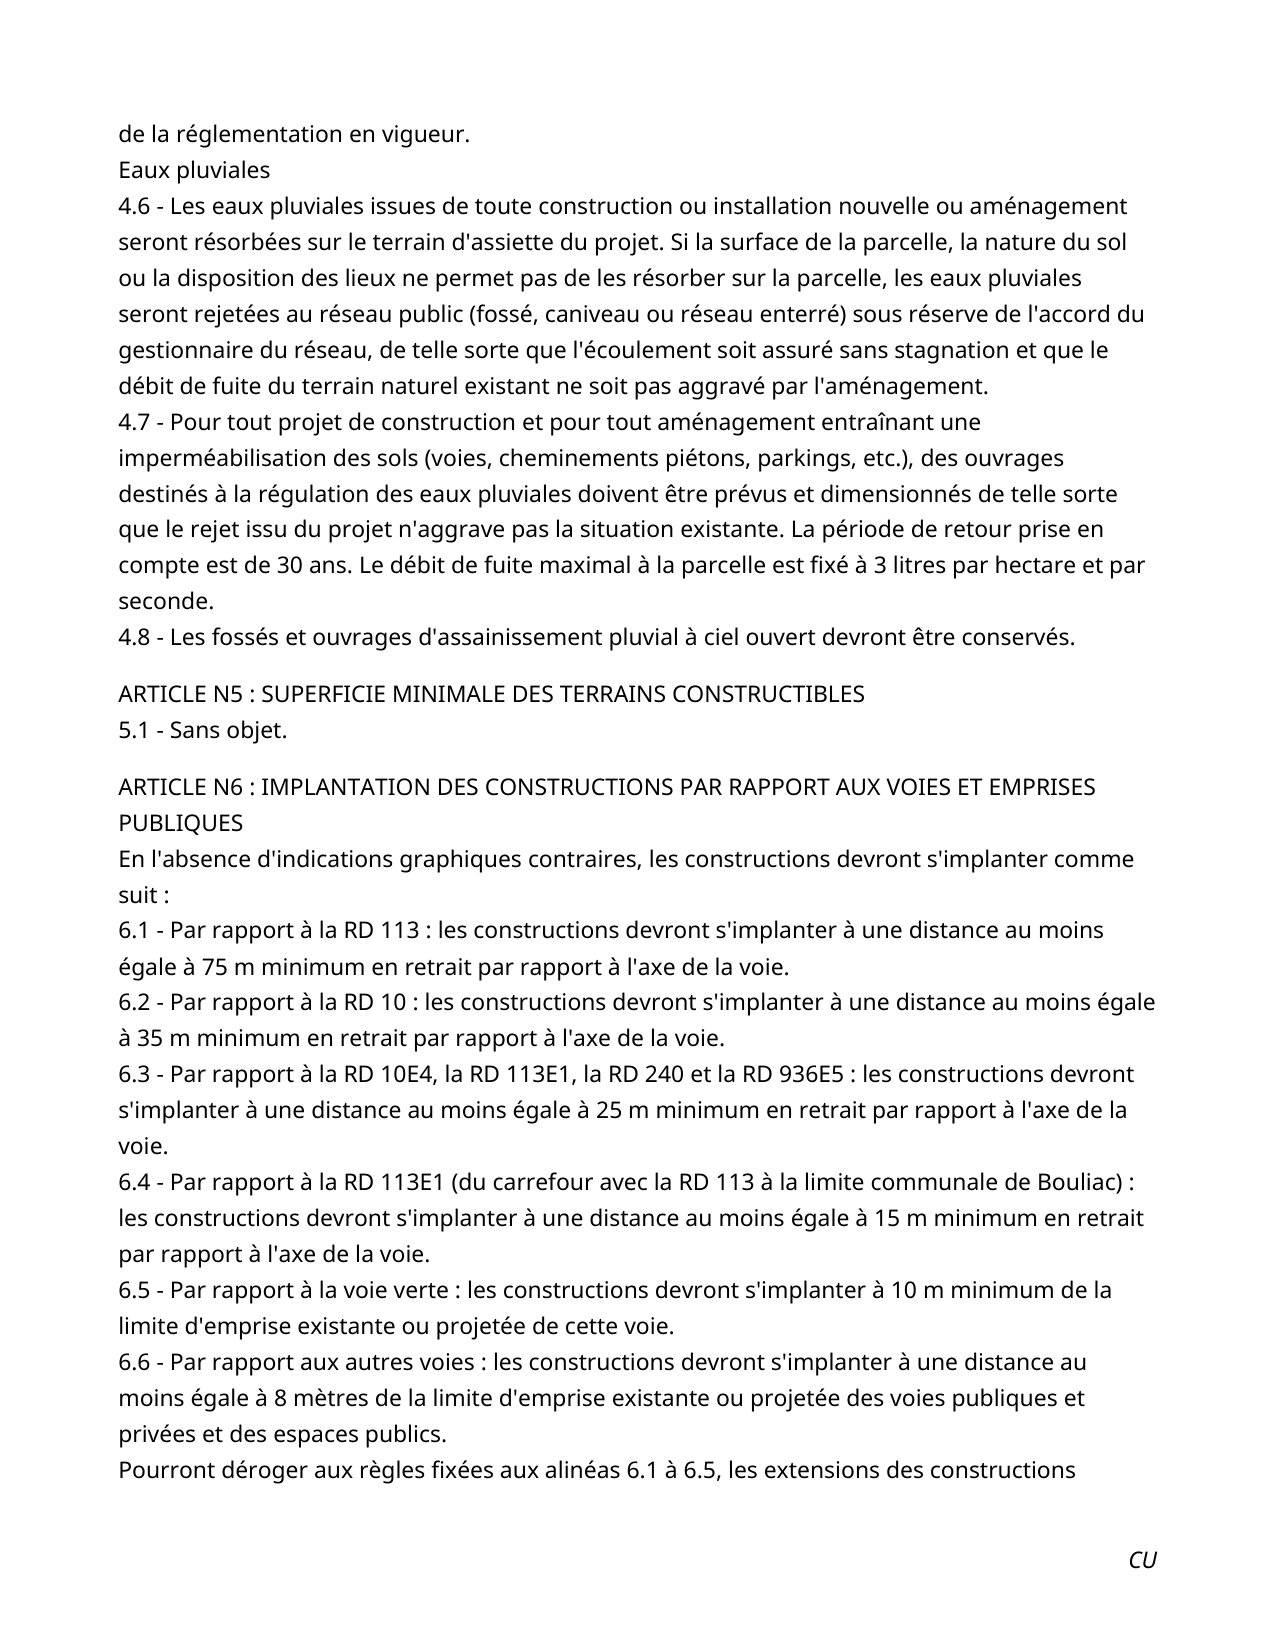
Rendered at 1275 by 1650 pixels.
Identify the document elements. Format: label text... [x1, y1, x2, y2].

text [118, 771, 1157, 1485]
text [118, 118, 1157, 652]
text ARTICLE N5 : SUPERFICIE MINIMALE DES TERRAINS CONSTRUCTIBLES 5.1 - Sans objet. [118, 678, 1157, 745]
